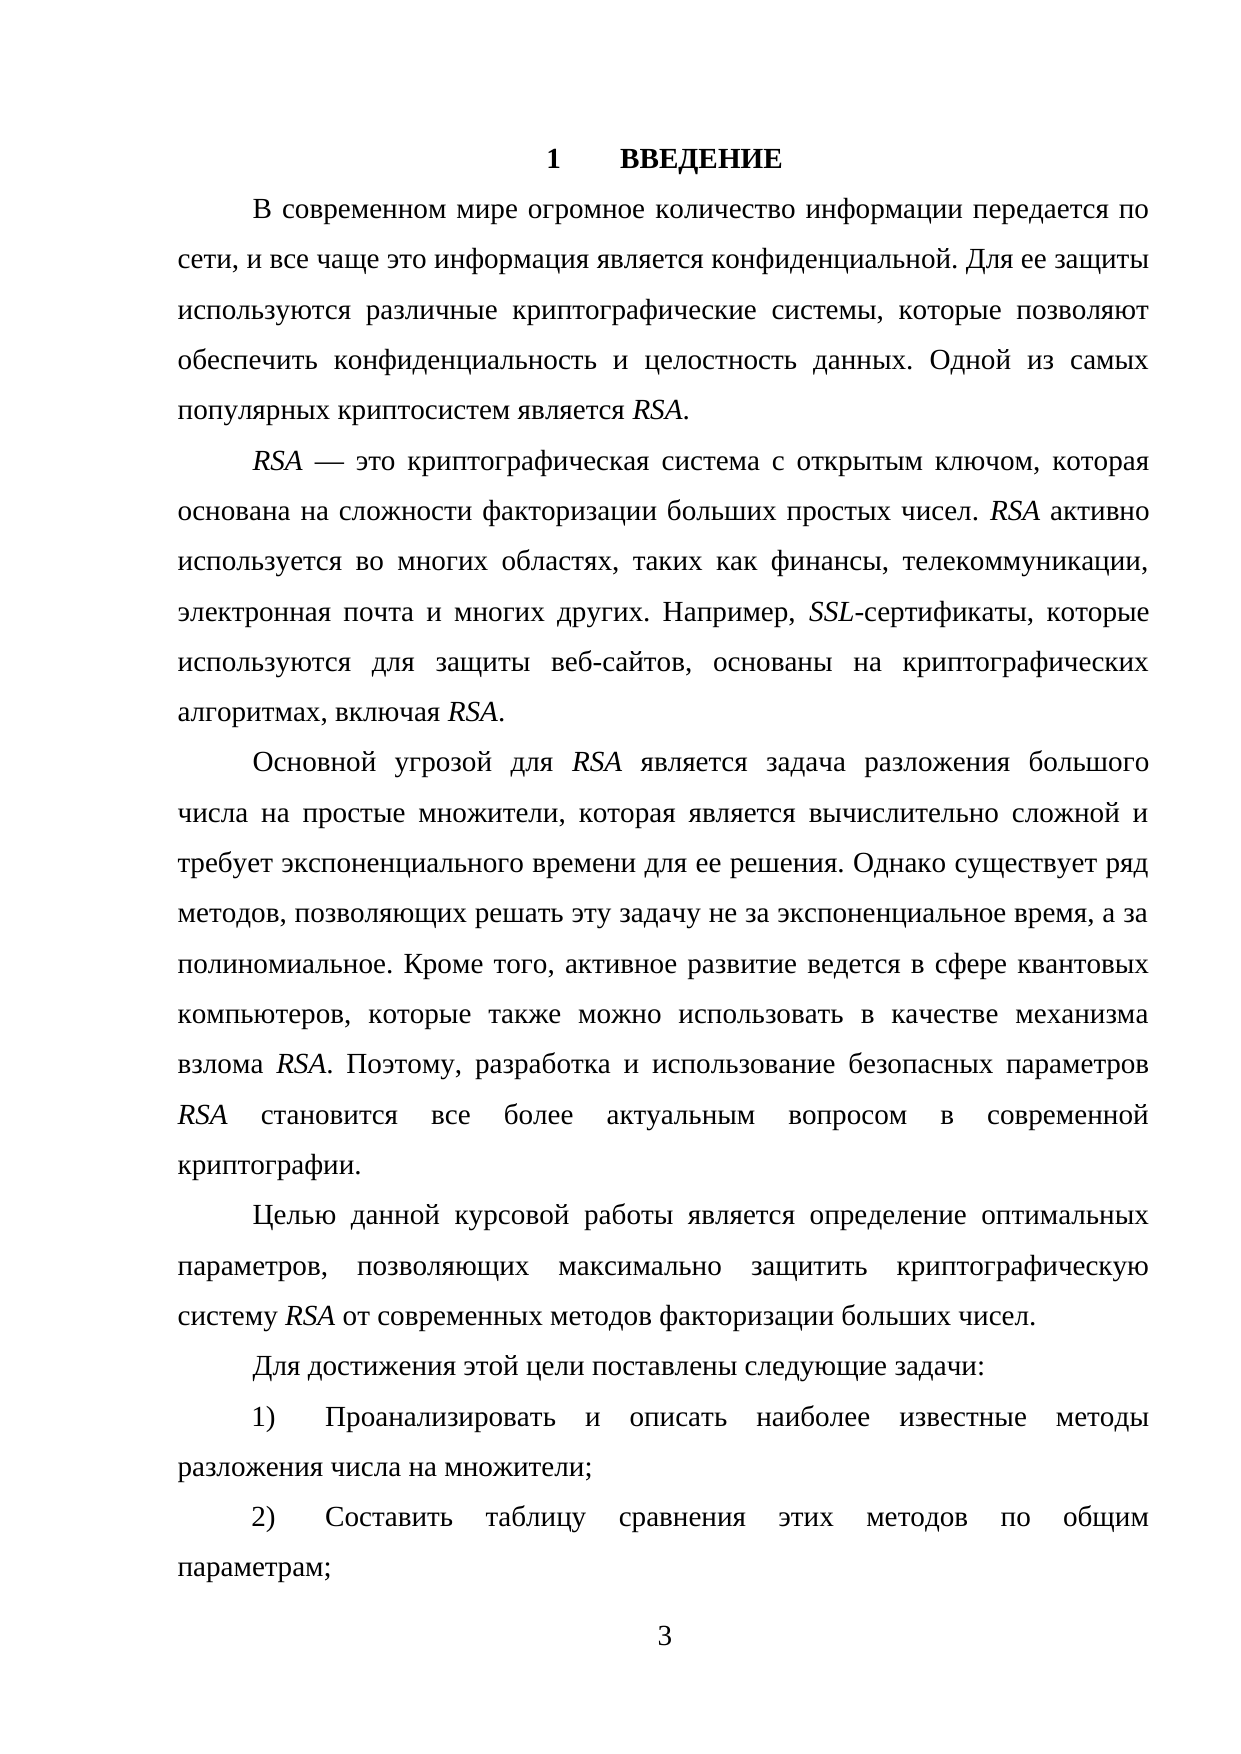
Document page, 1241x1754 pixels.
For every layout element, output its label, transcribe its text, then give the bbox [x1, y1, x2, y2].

list Составить таблицу сравнения этих методов по общим параметрам; [177, 1499, 1149, 1583]
list Проанализировать и описать наиболее известные методы разложения числа на множители; [177, 1399, 1149, 1482]
text Для достижения этой цели поставлены следующие задачи: [177, 1348, 1149, 1382]
text Целью данной курсовой работы является определение оптимальных параметров, позволяющих максимально защитить криптографическую систему RSA от современных методов факторизации больших чисел. [177, 1197, 1149, 1332]
subtitle Введение [177, 141, 1152, 174]
text Основной угрозой для RSA является задача разложения большого числа на простые множители, которая является вычислительно сложной и требует экспоненциального времени для ее решения. Однако существует ряд методов, позволяющих решать эту задачу не за экспоненциальное время, а за полиномиальное. Кроме того, активное развитие ведется в сфере квантовых компьютеров, которые также можно использовать в качестве механизма взлома RSA. Поэтому, разработка и использование безопасных параметров RSA становится все более актуальным вопросом в современной криптографии. [177, 744, 1149, 1181]
text RSA — это криптографическая система с открытым ключом, которая основана на сложности факторизации больших простых чисел. RSA активно используется во многих областях, таких как финансы, телекоммуникации, электронная почта и многих других. Например, SSL-сертификаты, которые используются для защиты веб-сайтов, основаны на криптографических алгоритмах, включая RSA. [177, 443, 1149, 728]
text В современном мире огромное количество информации передается по сети, и все чаще это информация является конфиденциальной. Для ее защиты используются различные криптографические системы, которые позволяют обеспечить конфиденциальность и целостность данных. Одной из самых популярных криптосистем является RSA. [177, 191, 1149, 426]
